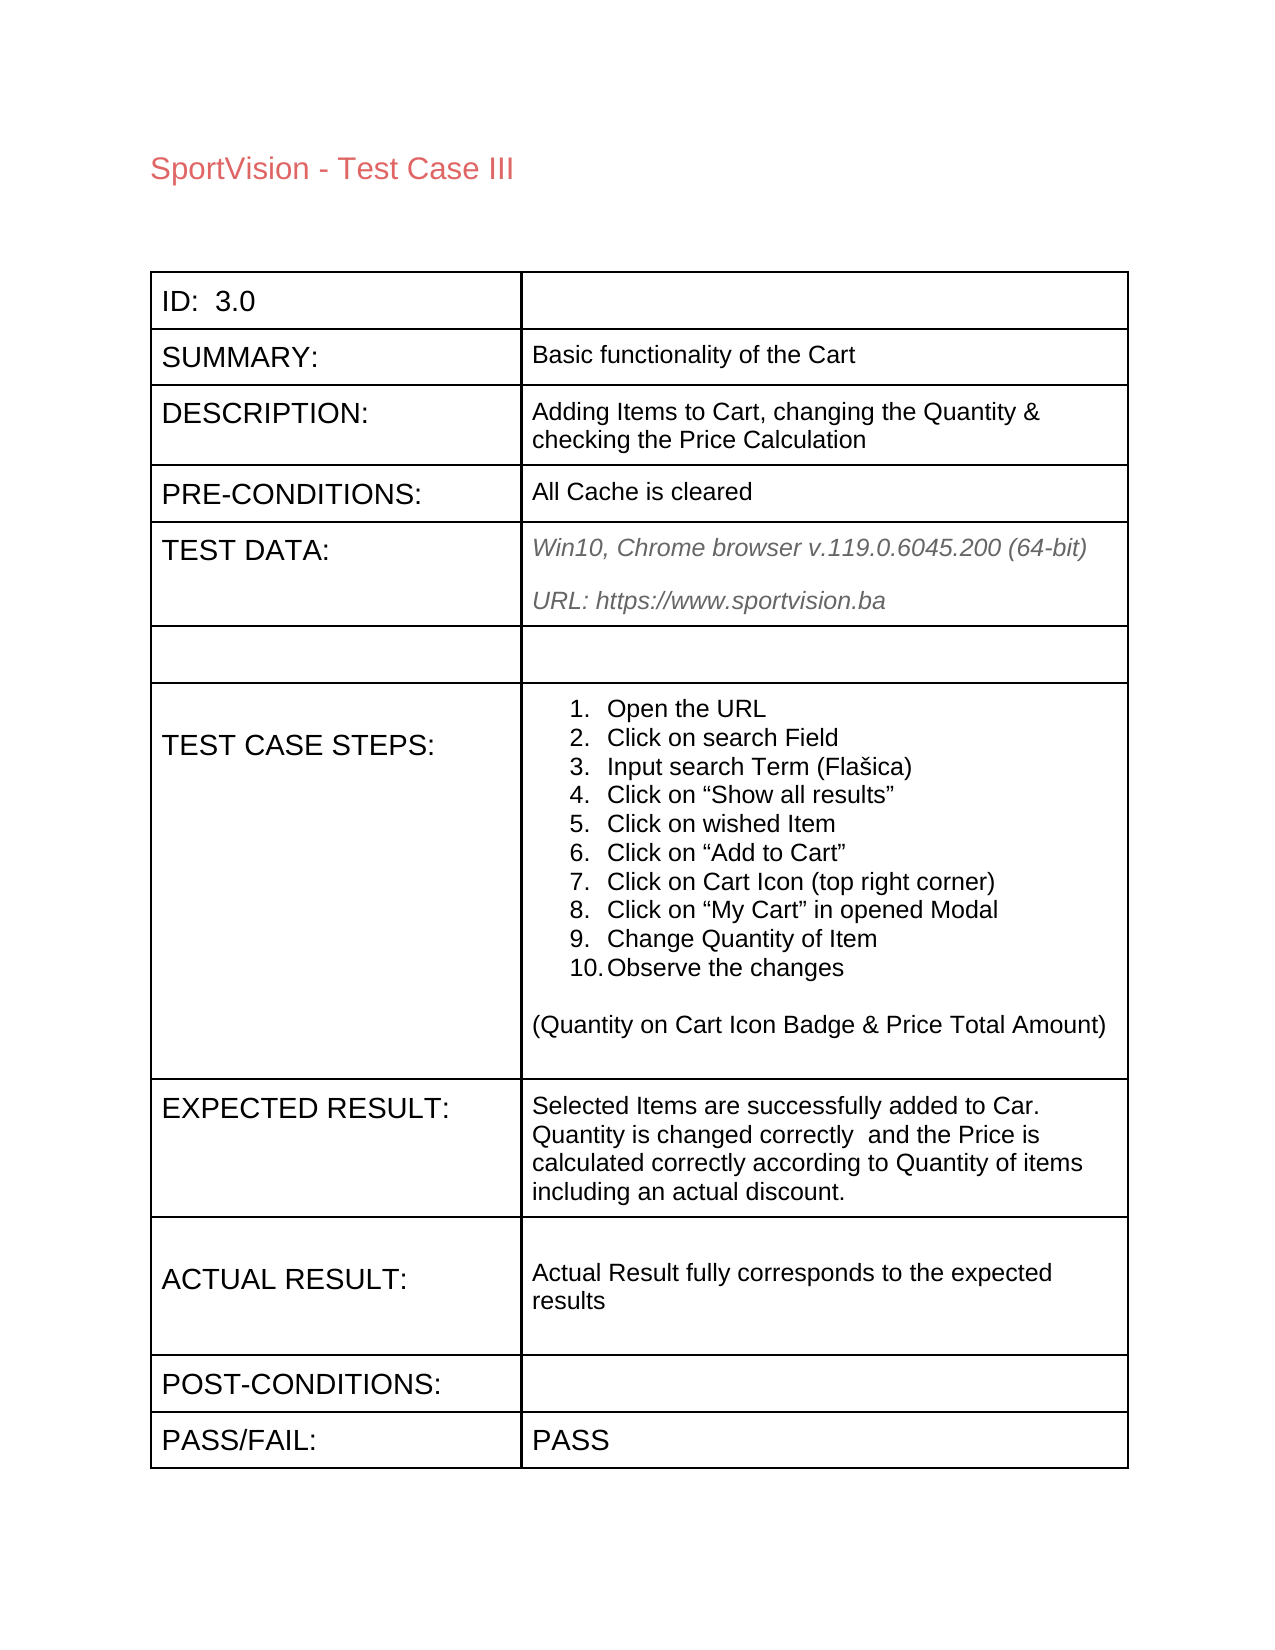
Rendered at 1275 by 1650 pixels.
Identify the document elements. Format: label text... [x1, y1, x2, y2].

table_cell Win10, Chrome browser v.119.0.6045.200 (64-bit) URL: https://www.sportvision.ba [523, 523, 1127, 625]
table_cell POST-CONDITIONS: [152, 1356, 520, 1411]
table_cell ACTUAL RESULT: [152, 1218, 520, 1354]
table_cell Open the URL Click on search Field Input search Term (Flašica) Click on “Show all results” Click on wished Item Click on “Add to Cart” Click on Cart Icon (top right corner) Click on “My Cart” in opened Modal Change Quantity of Item Observe the changes (Quantity on Cart Icon Badge & Price Total Amount) [523, 684, 1127, 1078]
table_cell PRE-CONDITIONS: [152, 466, 520, 521]
table_cell TEST DATA: [152, 523, 520, 625]
text SportVision - Test Case III [150, 150, 1125, 186]
table_cell Adding Items to Cart, changing the Quantity & checking the Price Calculation [523, 386, 1127, 464]
table_cell Selected Items are successfully added to Car. Quantity is changed correctly and the Price is calculated correctly according to Quantity of items including an actual discount. [523, 1080, 1127, 1216]
table_cell Actual Result fully corresponds to the expected results [523, 1218, 1127, 1354]
table_cell All Cache is cleared [523, 466, 1127, 521]
table_header ID: 3.0 [152, 273, 520, 327]
table_cell [523, 627, 1127, 682]
table_cell PASS [523, 1413, 1127, 1467]
table_cell [152, 627, 520, 682]
table_header [523, 273, 1127, 327]
table_cell DESCRIPTION: [152, 386, 520, 464]
table_cell SUMMARY: [152, 330, 520, 384]
table_cell EXPECTED RESULT: [152, 1080, 520, 1216]
table_cell TEST CASE STEPS: [152, 684, 520, 1078]
table_cell Basic functionality of the Cart [523, 330, 1127, 384]
table_cell [523, 1356, 1127, 1411]
table_cell PASS/FAIL: [152, 1413, 520, 1467]
